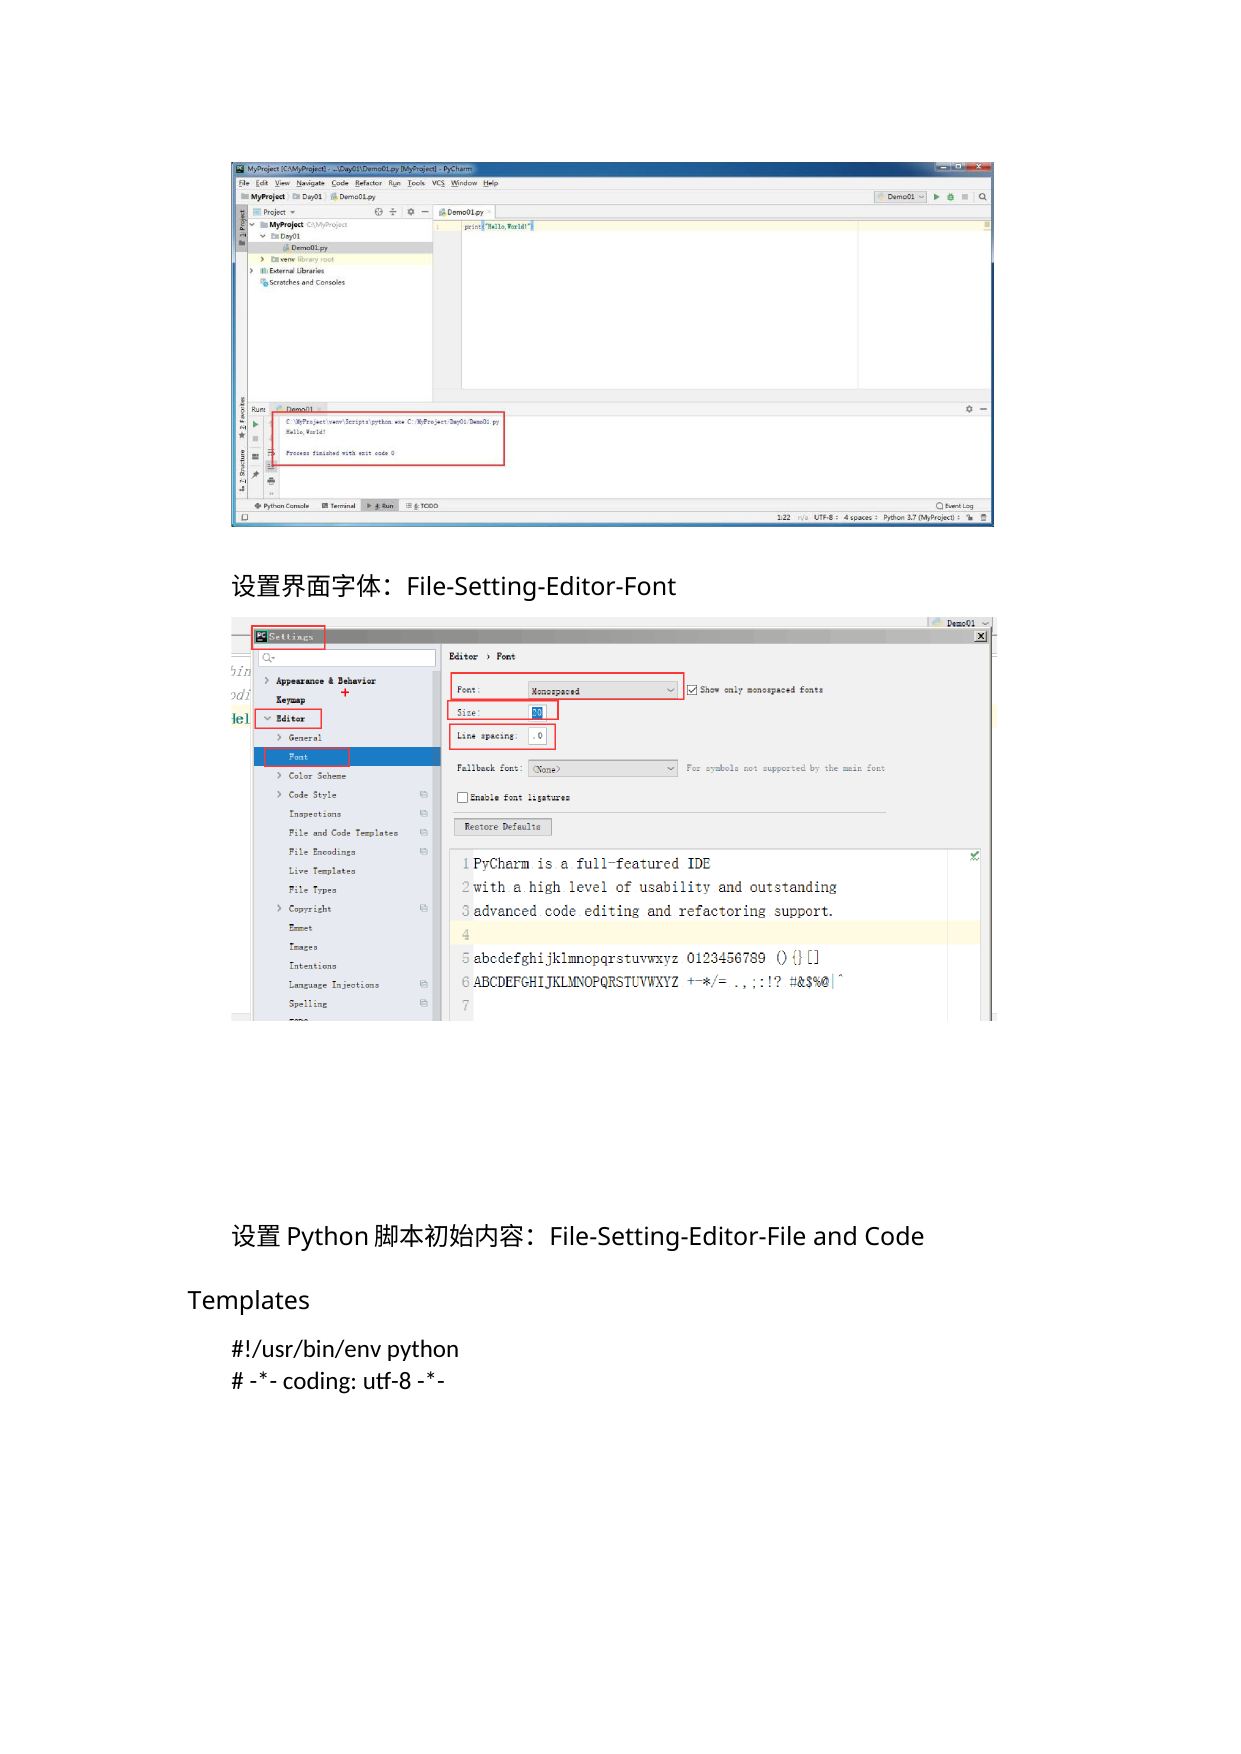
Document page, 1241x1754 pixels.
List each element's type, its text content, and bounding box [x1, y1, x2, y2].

list 设置界面字体：File-Setting-Editor-Font [187, 552, 1053, 617]
list # -*- coding: utf-8 -*- [187, 1364, 1053, 1397]
picture [231, 617, 998, 1021]
picture [231, 162, 994, 527]
text 设置Python脚本初始内容：File-Setting-Editor-File and Code Templates [187, 1202, 1053, 1332]
text #!/usr/bin/env python [187, 1332, 1053, 1364]
